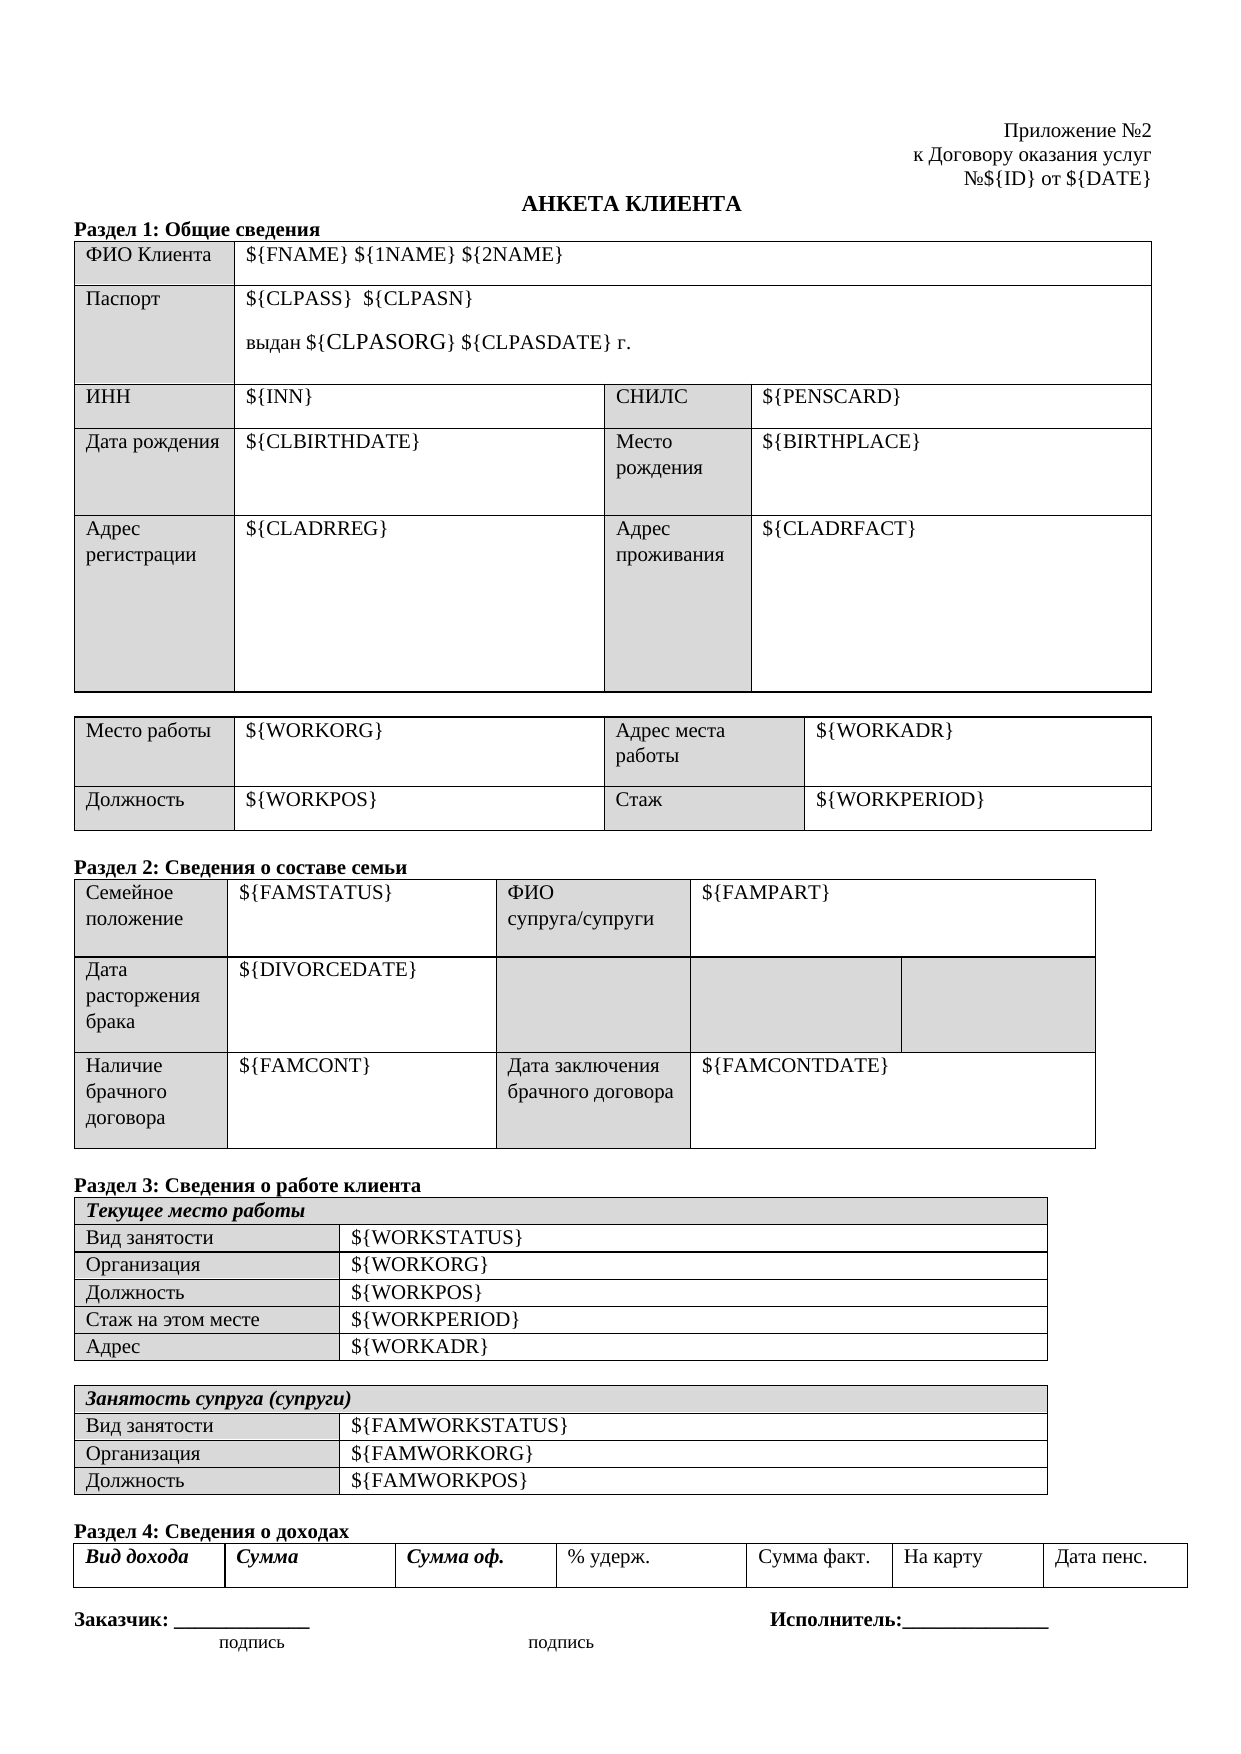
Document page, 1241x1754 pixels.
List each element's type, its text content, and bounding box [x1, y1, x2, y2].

text Раздел 1: Общие сведения [74, 217, 1152, 241]
text Приложение №2 [74, 118, 1152, 142]
table_cell Дата расторжения брака [75, 958, 227, 1052]
table_cell Вид занятости [75, 1414, 339, 1439]
table_header ${FAMSTATUS} [228, 880, 496, 956]
table_cell Организация [75, 1253, 339, 1278]
table_cell ${FAMWORKPOS} [340, 1468, 1047, 1494]
table_header Сумма факт. [747, 1544, 892, 1587]
table_header Семейное положение [75, 880, 227, 956]
table_cell ${CLADRFACT} [752, 516, 1151, 691]
table_cell ${FAMCONTDATE} [691, 1053, 1095, 1148]
table_cell ${DIVORCEDATE} [228, 958, 496, 1052]
table_cell ${PENSCARD} [752, 385, 1151, 428]
table_header Текущее место работы [75, 1198, 1047, 1224]
table_cell ${WORKSTATUS} [340, 1225, 1047, 1251]
table_cell [691, 958, 901, 1052]
table_cell Должность [75, 1468, 339, 1494]
table_header ${FNAME} ${1NAME} ${2NAME} [235, 242, 1151, 284]
text АНКЕТА КЛИЕНТА [74, 190, 1152, 217]
table_cell Наличие брачного договора [75, 1053, 227, 1148]
table_cell Паспорт [75, 286, 234, 383]
table_cell Вид занятости [75, 1225, 339, 1251]
table_header % удерж. [557, 1544, 746, 1587]
table_cell ${CLBIRTHDATE} [235, 429, 604, 515]
table_cell Должность [75, 1280, 339, 1306]
table_cell ${WORKPERIOD} [340, 1307, 1047, 1333]
table_cell [497, 958, 690, 1052]
text №${ID} от ${DATE} [664, 166, 1152, 190]
table_header Адрес места работы [605, 718, 804, 786]
table_cell ${CLPASS} ${CLPASN} выдан ${CLPASORG} ${CLPASDATE} г. [235, 286, 1151, 383]
table_cell Дата заключения брачного договора [497, 1053, 690, 1148]
table_cell Адрес [75, 1334, 339, 1360]
table_cell ${FAMCONT} [228, 1053, 496, 1148]
table_header Сумма [226, 1544, 395, 1587]
table_cell Дата рождения [75, 429, 234, 515]
table_header Сумма оф. [396, 1544, 556, 1587]
table_cell ${WORKPOS} [235, 787, 604, 830]
table_cell Стаж на этом месте [75, 1307, 339, 1333]
text Раздел 4: Сведения о доходах [74, 1519, 1152, 1543]
table_cell ${FAMWORKORG} [340, 1441, 1047, 1467]
table_header Занятость супруга (супруги) [75, 1386, 1047, 1412]
table_cell ${FAMWORKSTATUS} [340, 1414, 1047, 1439]
table_cell [902, 958, 1095, 1052]
text к Договору оказания услуг [664, 142, 1152, 166]
table_header ${WORKORG} [235, 718, 604, 786]
table_cell Должность [75, 787, 234, 830]
table_cell ${INN} [235, 385, 604, 428]
table_header ${WORKADR} [805, 718, 1151, 786]
text Раздел 2: Сведения о составе семьи [74, 855, 1152, 879]
table_header Вид дохода [74, 1544, 224, 1587]
table_cell ${WORKORG} [340, 1253, 1047, 1278]
table_cell ${BIRTHPLACE} [752, 429, 1151, 515]
table_cell ${WORKPERIOD} [805, 787, 1151, 830]
table_cell Место рождения [605, 429, 751, 515]
text Раздел 3: Сведения о работе клиента [74, 1173, 1152, 1197]
table_cell ИНН [75, 385, 234, 428]
table_cell Адрес проживания [605, 516, 751, 691]
table_header Дата пенс. [1044, 1544, 1187, 1587]
table_cell ${CLADRREG} [235, 516, 604, 691]
table_header ФИО супруга/супруги [497, 880, 690, 956]
table_cell Стаж [605, 787, 804, 830]
table_header На карту [893, 1544, 1043, 1587]
table_cell Организация [75, 1441, 339, 1467]
table_cell СНИЛС [605, 385, 751, 428]
table_header ${FAMPART} [691, 880, 1095, 956]
table_header ФИО Клиента [75, 242, 234, 284]
table_cell ${WORKPOS} [340, 1280, 1047, 1306]
table_cell ${WORKADR} [340, 1334, 1047, 1360]
table_header Место работы [75, 718, 234, 786]
table_cell Адрес регистрации [75, 516, 234, 691]
